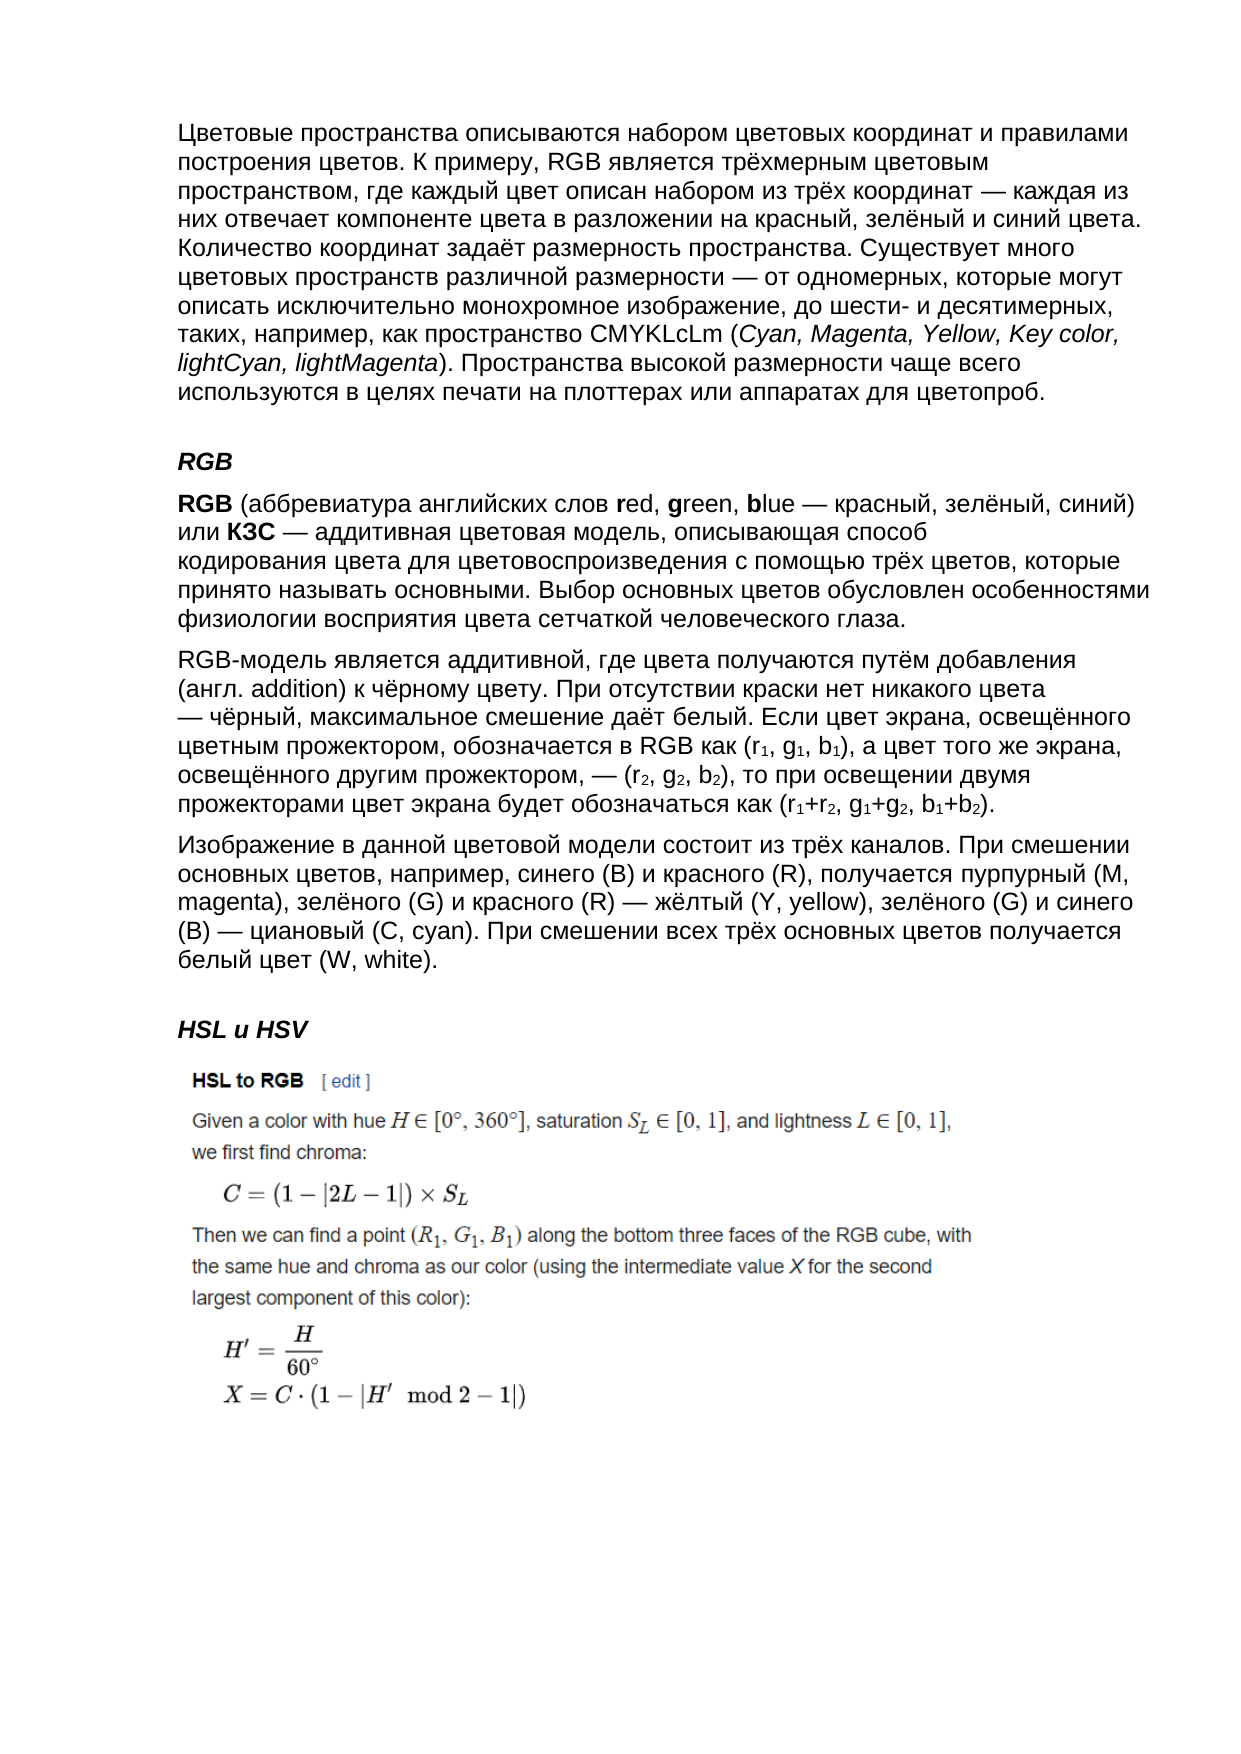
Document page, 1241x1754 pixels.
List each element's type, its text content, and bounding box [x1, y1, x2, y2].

picture [177, 1064, 994, 1422]
text RGB-модель является аддитивной, где цвета получаются путём добавления (англ. addition) к чёрному цвету. При отсутствии краски нет никакого цвета — чёрный, максимальное смешение даёт белый. Если цвет экрана, освещённого цветным прожектором, обозначается в RGB как (r1, g1, b1), а цвет того же экрана, освещённого другим прожектором, — (r2, g2, b2), то при освещении двумя прожекторами цвет экрана будет обозначаться как (r1+r2, g1+g2, b1+b2). [177, 645, 1152, 817]
text Цветовые пространства описываются набором цветовых координат и правилами построения цветов. К примеру, RGB является трёхмерным цветовым пространством, где каждый цвет описан набором из трёх координат — каждая из них отвечает компоненте цвета в разложении на красный, зелёный и синий цвета. Количество координат задаёт размерность пространства. Существует много цветовых пространств различной размерности — от одномерных, которые могут описать исключительно монохромное изображение, до шести- и десятимерных, таких, например, как пространство CMYKLcLm (Cyan, Magenta, Yellow, Key color, lightCyan, lightMagenta). Пространства высокой размерности чаще всего используются в целях печати на плоттерах или аппаратах для цветопроб. [177, 118, 1152, 406]
text Изображение в данной цветовой модели состоит из трёх каналов. При смешении основных цветов, например, синего (B) и красного (R), получается пурпурный (M, magenta), зелёного (G) и красного (R) — жёлтый (Y, yellow), зелёного (G) и синего (B) — циановый (С, cyan). При смешении всех трёх основных цветов получается белый цвет (W, white). [177, 830, 1152, 973]
subtitle RGB [177, 447, 1152, 476]
text RGB (аббревиатура английских слов red, green, blue — красный, зелёный, синий) или КЗС — аддитивная цветовая модель, описывающая способ кодирования цвета для цветовоспроизведения с помощью трёх цветов, которые принято называть основными. Выбор основных цветов обусловлен особенностями физиологии восприятия цвета сетчаткой человеческого глаза. [177, 488, 1152, 632]
subtitle HSL и HSV [177, 1015, 1152, 1044]
